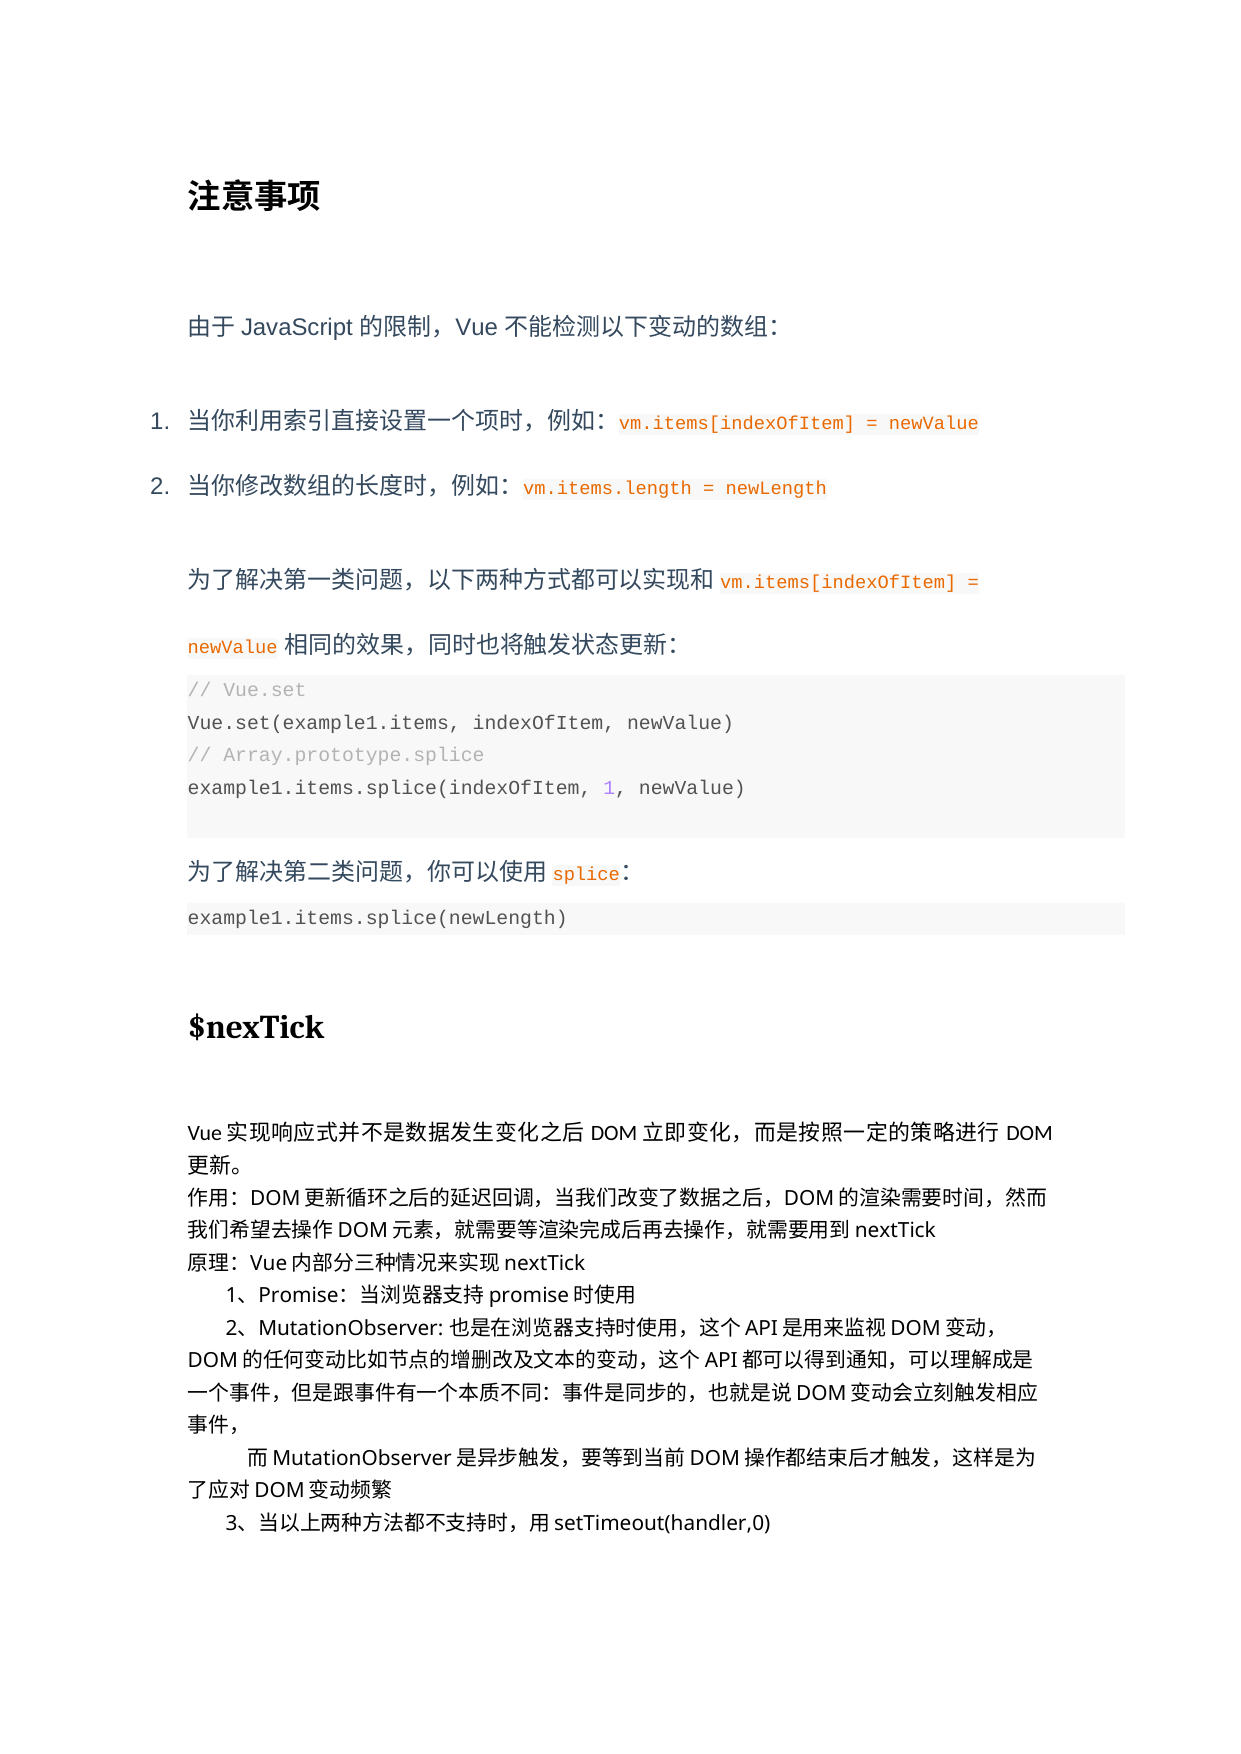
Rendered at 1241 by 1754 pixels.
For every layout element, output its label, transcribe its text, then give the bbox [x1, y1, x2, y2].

subtitle $nexTick [187, 995, 1053, 1060]
text Vue实现响应式并不是数据发生变化之后DOM立即变化，而是按照一定的策略进行DOM更新。 [187, 1115, 1053, 1180]
text 为了解决第一类问题，以下两种方式都可以实现和 vm.items[indexOfItem] = newValue 相同的效果，同时也将触发状态更新： [187, 545, 1053, 675]
subtitle 注意事项 [187, 162, 1053, 227]
text 作用：DOM更新循环之后的延迟回调，当我们改变了数据之后，DOM的渲染需要时间，然而我们希望去操作DOM元素，就需要等渲染完成后再去操作，就需要用到nextTick [187, 1180, 1053, 1245]
text 3、当以上两种方法都不支持时，用setTimeout(handler,0) [187, 1505, 1053, 1537]
text 由于 JavaScript 的限制，Vue 不能检测以下变动的数组： [187, 292, 1053, 357]
text 为了解决第二类问题，你可以使用 splice： [187, 838, 1053, 903]
list 当你修改数组的长度时，例如：vm.items.length = newLength [150, 451, 1053, 516]
text 原理：Vue内部分三种情况来实现nextTick [187, 1245, 1053, 1277]
text 2、MutationObserver: 也是在浏览器支持时使用，这个API是用来监视DOM变动，DOM的任何变动比如节点的增删改及文本的变动，这个API都可以得到通知，可以理解成是一个事件，但是跟事件有一个本质不同：事件是同步的，也就是说DOM变动会立刻触发相应事件， [187, 1310, 1053, 1440]
text 1、Promise：当浏览器支持promise时使用 [187, 1277, 1053, 1310]
text 而MutationObserver是异步触发，要等到当前DOM操作都结束后才触发，这样是为了应对DOM变动频繁 [187, 1440, 1053, 1505]
list 当你利用索引直接设置一个项时，例如：vm.items[indexOfItem] = newValue [150, 386, 1053, 451]
